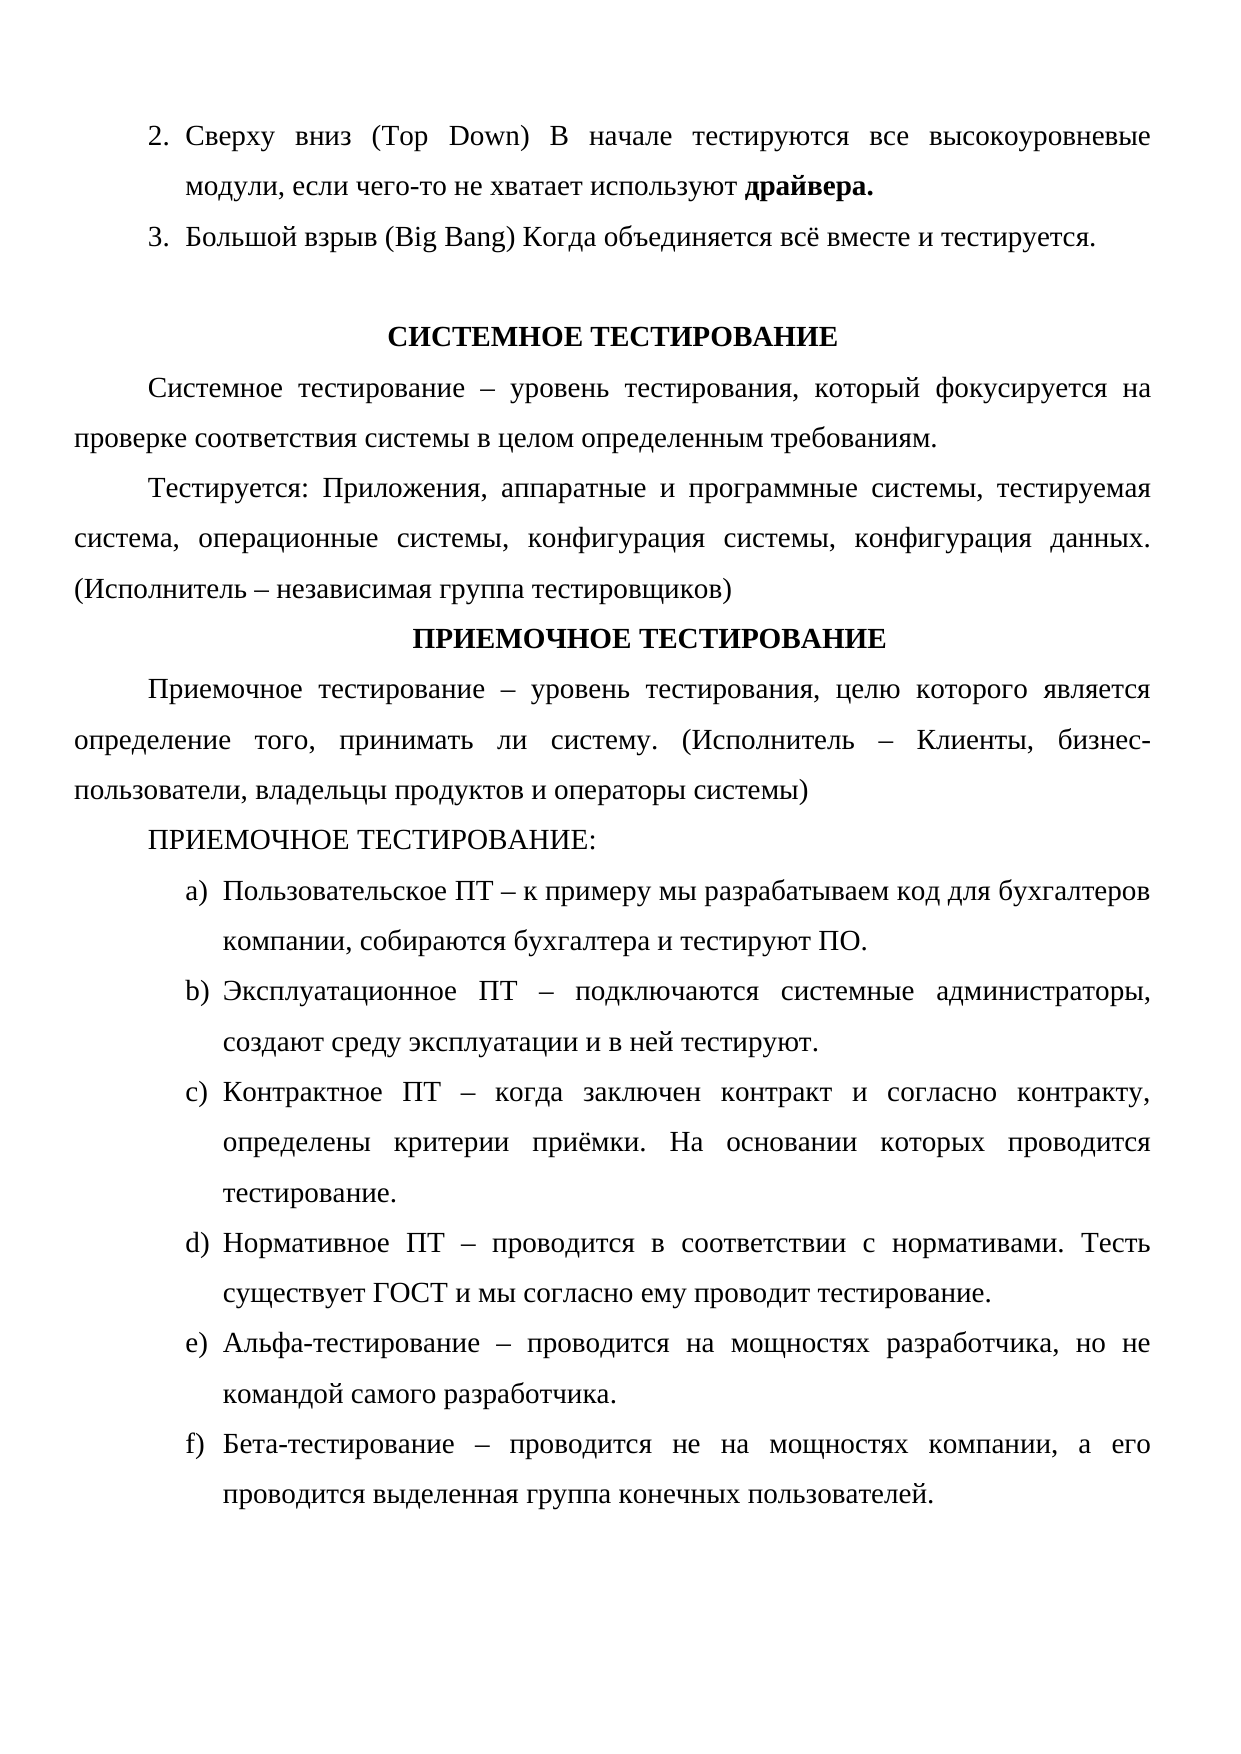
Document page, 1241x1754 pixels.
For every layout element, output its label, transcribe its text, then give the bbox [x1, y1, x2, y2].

list Большой взрыв (Big Bang) Когда объединяется всё вместе и тестируется. [148, 219, 1152, 252]
text СИСТЕМНОЕ ТЕСТИРОВАНИЕ [74, 319, 1152, 353]
text Системное тестирование – уровень тестирования, который фокусируется на проверке соответствия системы в целом определенным требованиям. [74, 370, 1152, 453]
text ПРИЕМОЧНОЕ ТЕСТИРОВАНИЕ [74, 621, 1152, 655]
list Пользовательское ПТ – к примеру мы разрабатываем код для бухгалтеров компании, собираются бухгалтера и тестируют ПО. [185, 873, 1152, 957]
text ПРИЕМОЧНОЕ ТЕСТИРОВАНИЕ: [74, 822, 1152, 856]
text Тестируется: Приложения, аппаратные и программные системы, тестируемая система, операционные системы, конфигурация системы, конфигурация данных. (Исполнитель – независимая группа тестировщиков) [74, 470, 1152, 604]
list Альфа-тестирование – проводится на мощностях разработчика, но не командой самого разработчика. [185, 1326, 1152, 1409]
list Контрактное ПТ – когда заключен контракт и согласно контракту, определены критерии приёмки. На основании которых проводится тестирование. [185, 1074, 1152, 1208]
list Сверху вниз (Top Down) В начале тестируются все высокоуровневые модули, если чего-то не хватает используют драйвера. [148, 118, 1152, 202]
list Бета-тестирование – проводится не на мощностях компании, а его проводится выделенная группа конечных пользователей. [185, 1426, 1152, 1510]
list Нормативное ПТ – проводится в соответствии с нормативами. Тесть существует ГОСТ и мы согласно ему проводит тестирование. [185, 1225, 1152, 1309]
text Приемочное тестирование – уровень тестирования, целю которого является определение того, принимать ли систему. (Исполнитель – Клиенты, бизнес-пользователи, владельцы продуктов и операторы системы) [74, 672, 1152, 806]
list Эксплуатационное ПТ – подключаются системные администраторы, создают среду эксплуатации и в ней тестируют. [185, 973, 1152, 1057]
